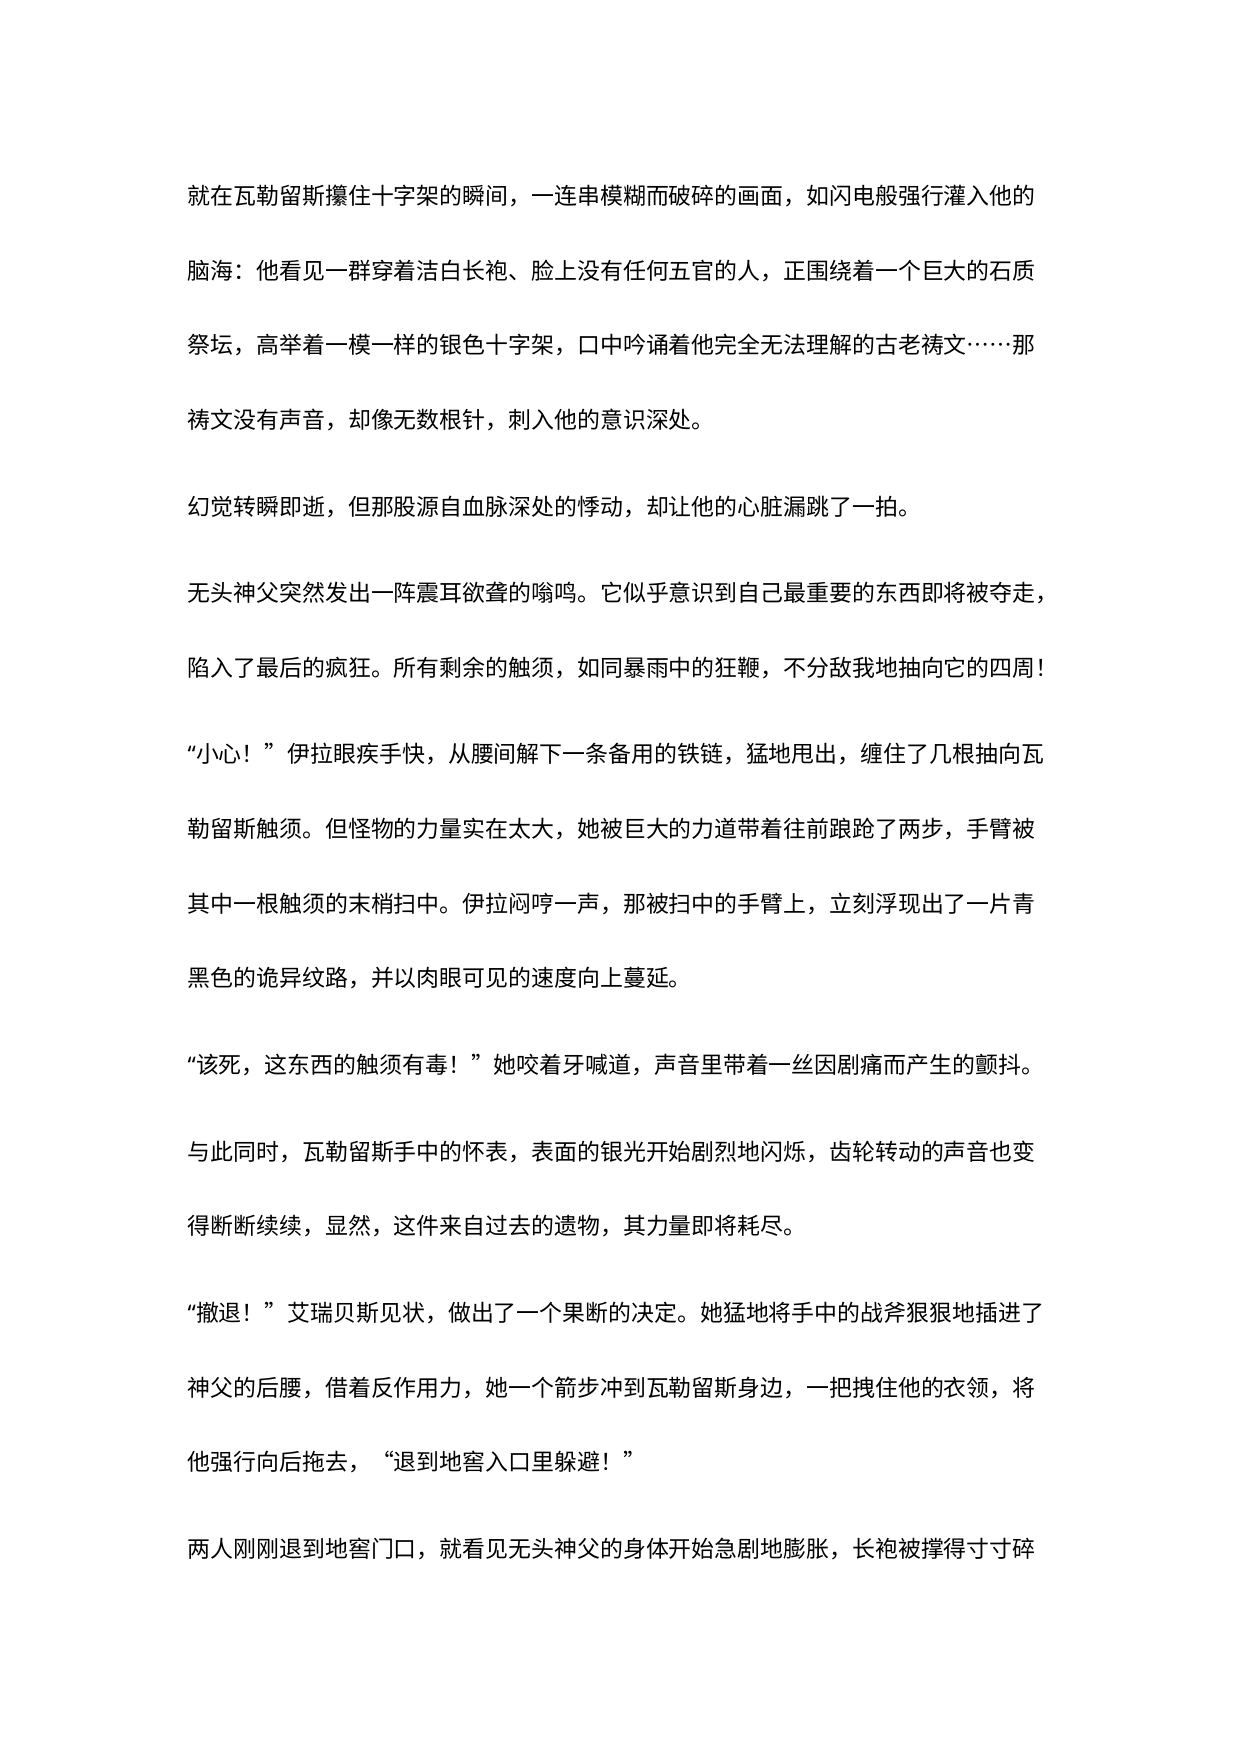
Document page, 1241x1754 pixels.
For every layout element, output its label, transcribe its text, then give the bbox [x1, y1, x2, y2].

text 就在瓦勒留斯攥住十字架的瞬间，一连串模糊而破碎的画面，如闪电般强行灌入他的脑海：他看见一群穿着洁白长袍、脸上没有任何五官的人，正围绕着一个巨大的石质祭坛，高举着一模一样的银色十字架，口中吟诵着他完全无法理解的古老祷文……那祷文没有声音，却像无数根针，刺入他的意识深处。 [187, 162, 1053, 451]
text “撤退！”艾瑞贝斯见状，做出了一个果断的决定。她猛地将手中的战斧狠狠地插进了神父的后腰，借着反作用力，她一个箭步冲到瓦勒留斯身边，一把拽住他的衣领，将他强行向后拖去，“退到地窖入口里躲避！” [187, 1279, 1053, 1493]
text “小心！”伊拉眼疾手快，从腰间解下一条备用的铁链，猛地甩出，缠住了几根抽向瓦勒留斯触须。但怪物的力量实在太大，她被巨大的力道带着往前踉跄了两步，手臂被其中一根触须的末梢扫中。伊拉闷哼一声，那被扫中的手臂上，立刻浮现出了一片青黑色的诡异纹路，并以肉眼可见的速度向上蔓延。 [187, 720, 1053, 1009]
text 无头神父突然发出一阵震耳欲聋的嗡鸣。它似乎意识到自己最重要的东西即将被夺走，陷入了最后的疯狂。所有剩余的触须，如同暴雨中的狂鞭，不分敌我地抽向它的四周！ [187, 559, 1053, 699]
text 与此同时，瓦勒留斯手中的怀表，表面的银光开始剧烈地闪烁，齿轮转动的声音也变得断断续续，显然，这件来自过去的遗物，其力量即将耗尽。 [187, 1118, 1053, 1257]
text 幻觉转瞬即逝，但那股源自血脉深处的悸动，却让他的心脏漏跳了一拍。 [187, 473, 1053, 538]
text “该死，这东西的触须有毒！”她咬着牙喊道，声音里带着一丝因剧痛而产生的颤抖。 [187, 1031, 1053, 1096]
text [187, 1515, 1053, 1580]
